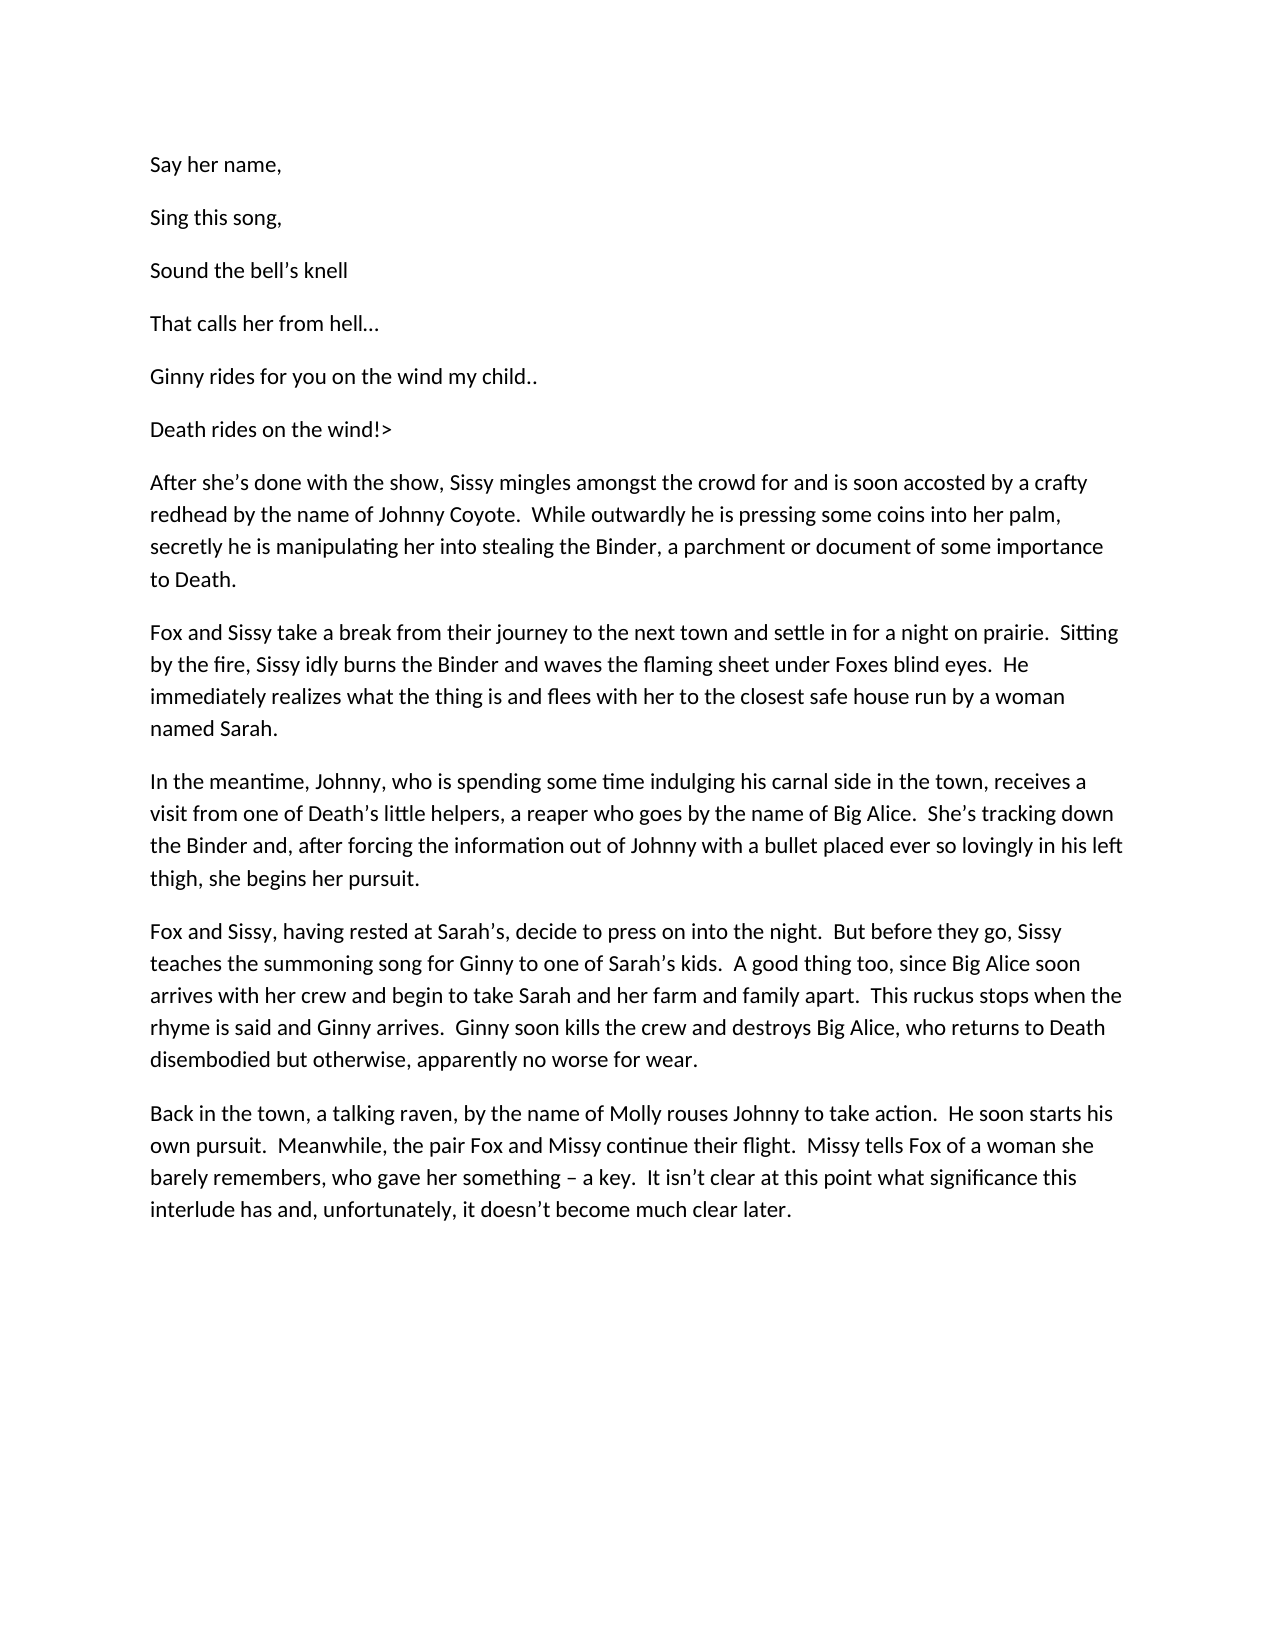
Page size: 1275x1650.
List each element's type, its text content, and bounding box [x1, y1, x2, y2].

text Back in the town, a talking raven, by the name of Molly rouses Johnny to take action. He soon starts his own pursuit. Meanwhile, the pair Fox and Missy continue their flight. Missy tells Fox of a woman she barely remembers, who gave her something – a key. It isn’t clear at this point what significance this interlude has and, unfortunately, it doesn’t become much clear later. [150, 1099, 1125, 1223]
text Ginny rides for you on the wind my child.. [150, 362, 1125, 390]
text After she’s done with the show, Sissy mingles amongst the crowd for and is soon accosted by a crafty redhead by the name of Johnny Coyote. While outwardly he is pressing some coins into her palm, secretly he is manipulating her into stealing the Binder, a parchment or document of some importance to Death. [150, 468, 1125, 593]
text Death rides on the wind!> [150, 415, 1125, 443]
text Fox and Sissy, having rested at Sarah’s, decide to press on into the night. But before they go, Sissy teaches the summoning song for Ginny to one of Sarah’s kids. A good thing too, since Big Alice soon arrives with her crew and begin to take Sarah and her farm and family apart. This ruckus stops when the rhyme is said and Ginny arrives. Ginny soon kills the crew and destroys Big Alice, who returns to Death disembodied but otherwise, apparently no worse for wear. [150, 917, 1125, 1074]
text That calls her from hell… [150, 309, 1125, 337]
text Say her name, [150, 150, 1125, 178]
text Fox and Sissy take a break from their journey to the next town and settle in for a night on prairie. Sitting by the fire, Sissy idly burns the Binder and waves the flaming sheet under Foxes blind eyes. He immediately realizes what the thing is and flees with her to the closest safe house run by a woman named Sarah. [150, 618, 1125, 742]
text Sing this song, [150, 203, 1125, 231]
text In the meantime, Johnny, who is spending some time indulging his carnal side in the town, receives a visit from one of Death’s little helpers, a reaper who goes by the name of Big Alice. She’s tracking down the Binder and, after forcing the information out of Johnny with a bullet placed ever so lovingly in his left thigh, she begins her pursuit. [150, 767, 1125, 892]
text Sound the bell’s knell [150, 256, 1125, 284]
